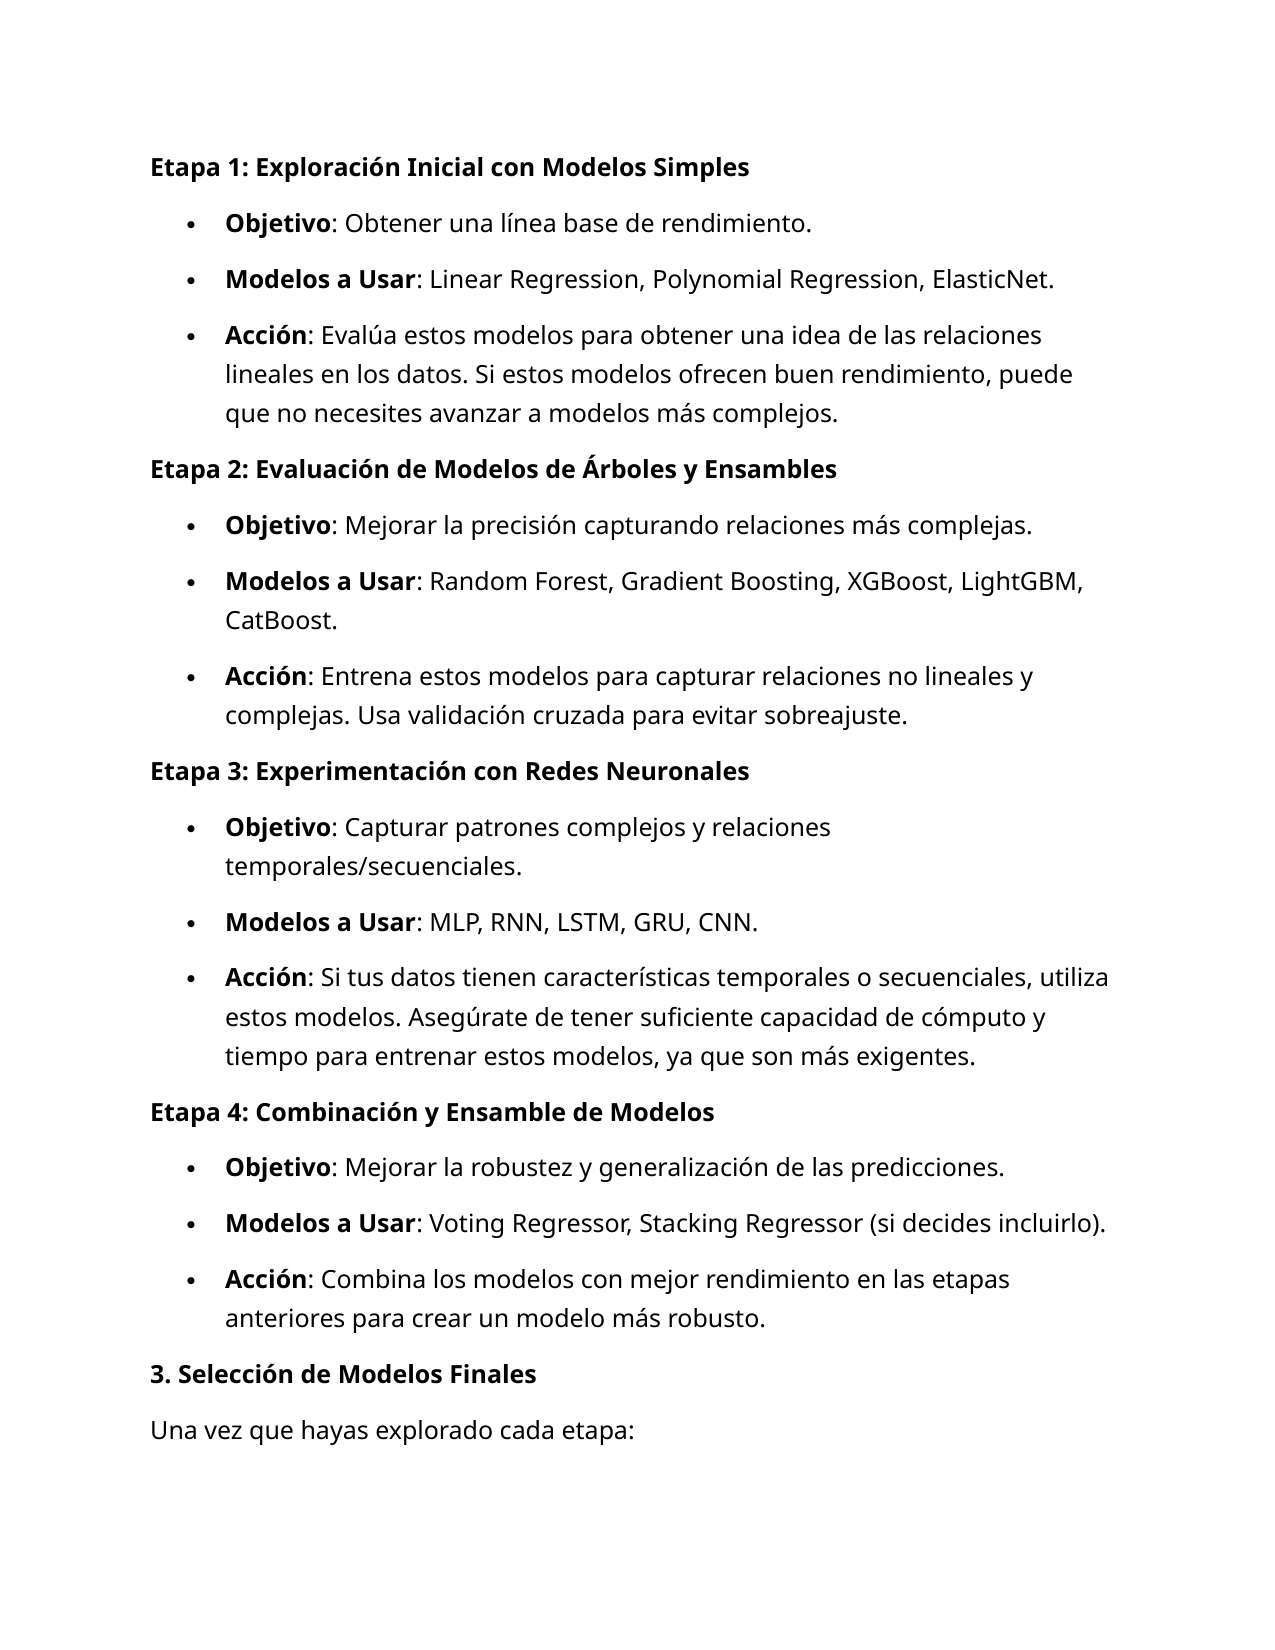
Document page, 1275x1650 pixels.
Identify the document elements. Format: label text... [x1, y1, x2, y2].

text 3. Selección de Modelos Finales [150, 1357, 1125, 1391]
list Acción: Si tus datos tienen características temporales o secuenciales, utiliza estos modelos. Asegúrate de tener suficiente capacidad de cómputo y tiempo para entrenar estos modelos, ya que son más exigentes. [187, 960, 1125, 1072]
list Objetivo: Obtener una línea base de rendimiento. [187, 206, 1125, 240]
list Objetivo: Mejorar la precisión capturando relaciones más complejas. [187, 507, 1125, 542]
text Una vez que hayas explorado cada etapa: [150, 1412, 1125, 1447]
list Objetivo: Mejorar la robustez y generalización de las predicciones. [187, 1150, 1125, 1184]
list Modelos a Usar: Linear Regression, Polynomial Regression, ElasticNet. [187, 262, 1125, 296]
list Acción: Entrena estos modelos para capturar relaciones no lineales y complejas. Usa validación cruzada para evitar sobreajuste. [187, 658, 1125, 732]
text Etapa 3: Experimentación con Redes Neuronales [150, 753, 1125, 787]
text Etapa 2: Evaluación de Modelos de Árboles y Ensambles [150, 452, 1125, 486]
list Modelos a Usar: Random Forest, Gradient Boosting, XGBoost, LightGBM, CatBoost. [187, 563, 1125, 637]
text Etapa 4: Combinación y Ensamble de Modelos [150, 1094, 1125, 1128]
list Objetivo: Capturar patrones complejos y relaciones temporales/secuenciales. [187, 809, 1125, 882]
text Etapa 1: Exploración Inicial con Modelos Simples [150, 150, 1125, 184]
list Modelos a Usar: MLP, RNN, LSTM, GRU, CNN. [187, 904, 1125, 938]
list Acción: Evalúa estos modelos para obtener una idea de las relaciones lineales en los datos. Si estos modelos ofrecen buen rendimiento, puede que no necesites avanzar a modelos más complejos. [187, 317, 1125, 430]
list Modelos a Usar: Voting Regressor, Stacking Regressor (si decides incluirlo). [187, 1206, 1125, 1240]
list Acción: Combina los modelos con mejor rendimiento en las etapas anteriores para crear un modelo más robusto. [187, 1262, 1125, 1335]
